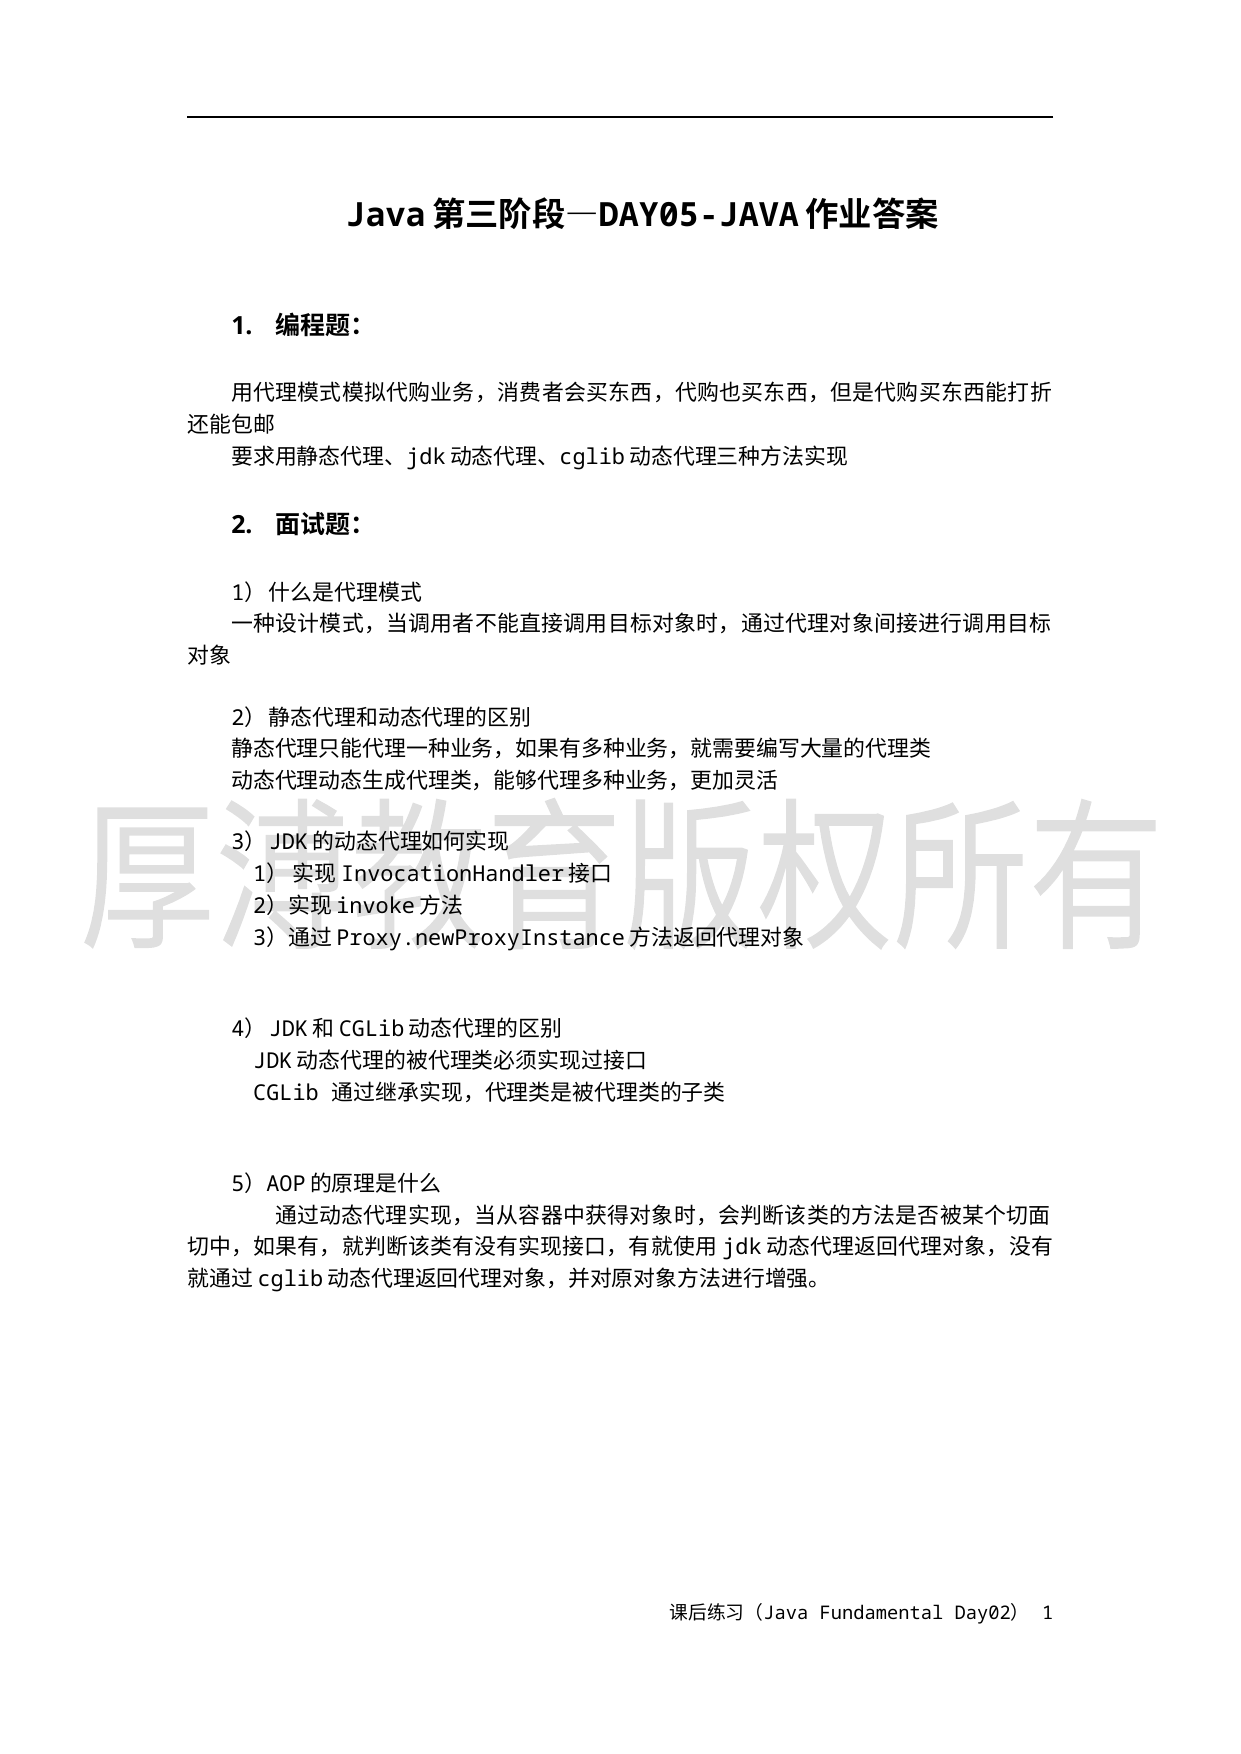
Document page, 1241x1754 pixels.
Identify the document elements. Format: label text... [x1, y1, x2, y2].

text 3）通过Proxy.newProxyInstance方法返回代理对象 [209, 920, 1053, 951]
list 什么是代理模式 [231, 574, 1053, 606]
text 动态代理动态生成代理类，能够代理多种业务，更加灵活 [187, 763, 1053, 794]
text JDK动态代理的被代理类必须实现过接口 [209, 1043, 1053, 1074]
subtitle Java第三阶段—DAY05-JAVA作业答案 [187, 188, 1053, 236]
list 静态代理和动态代理的区别 [231, 699, 1053, 731]
text 编程题： [231, 305, 1053, 341]
text 2）实现invoke方法 [209, 888, 1053, 920]
text 面试题： [231, 504, 1053, 541]
text 一种设计模式，当调用者不能直接调用目标对象时，通过代理对象间接进行调用目标对象 [187, 606, 1053, 670]
text 5）AOP的原理是什么 [187, 1166, 1053, 1198]
text 用代理模式模拟代购业务，消费者会买东西，代购也买东西，但是代购买东西能打折还能包邮 [187, 375, 1053, 439]
text 通过动态代理实现，当从容器中获得对象时，会判断该类的方法是否被某个切面切中，如果有，就判断该类有没有实现接口，有就使用jdk动态代理返回代理对象，没有就通过cglib动态代理返回代理对象，并对原对象方法进行增强。 [187, 1198, 1053, 1293]
list JDK和CGLib动态代理的区别 [231, 1011, 1053, 1043]
text 静态代理只能代理一种业务，如果有多种业务，就需要编写大量的代理类 [187, 731, 1053, 763]
text 要求用静态代理、jdk动态代理、cglib动态代理三种方法实现 [187, 439, 1053, 470]
list JDK的动态代理如何实现 [231, 824, 1053, 856]
text 1） 实现InvocationHandler接口 [209, 856, 1053, 888]
text CGLib 通过继承实现，代理类是被代理类的子类 [209, 1074, 1053, 1106]
